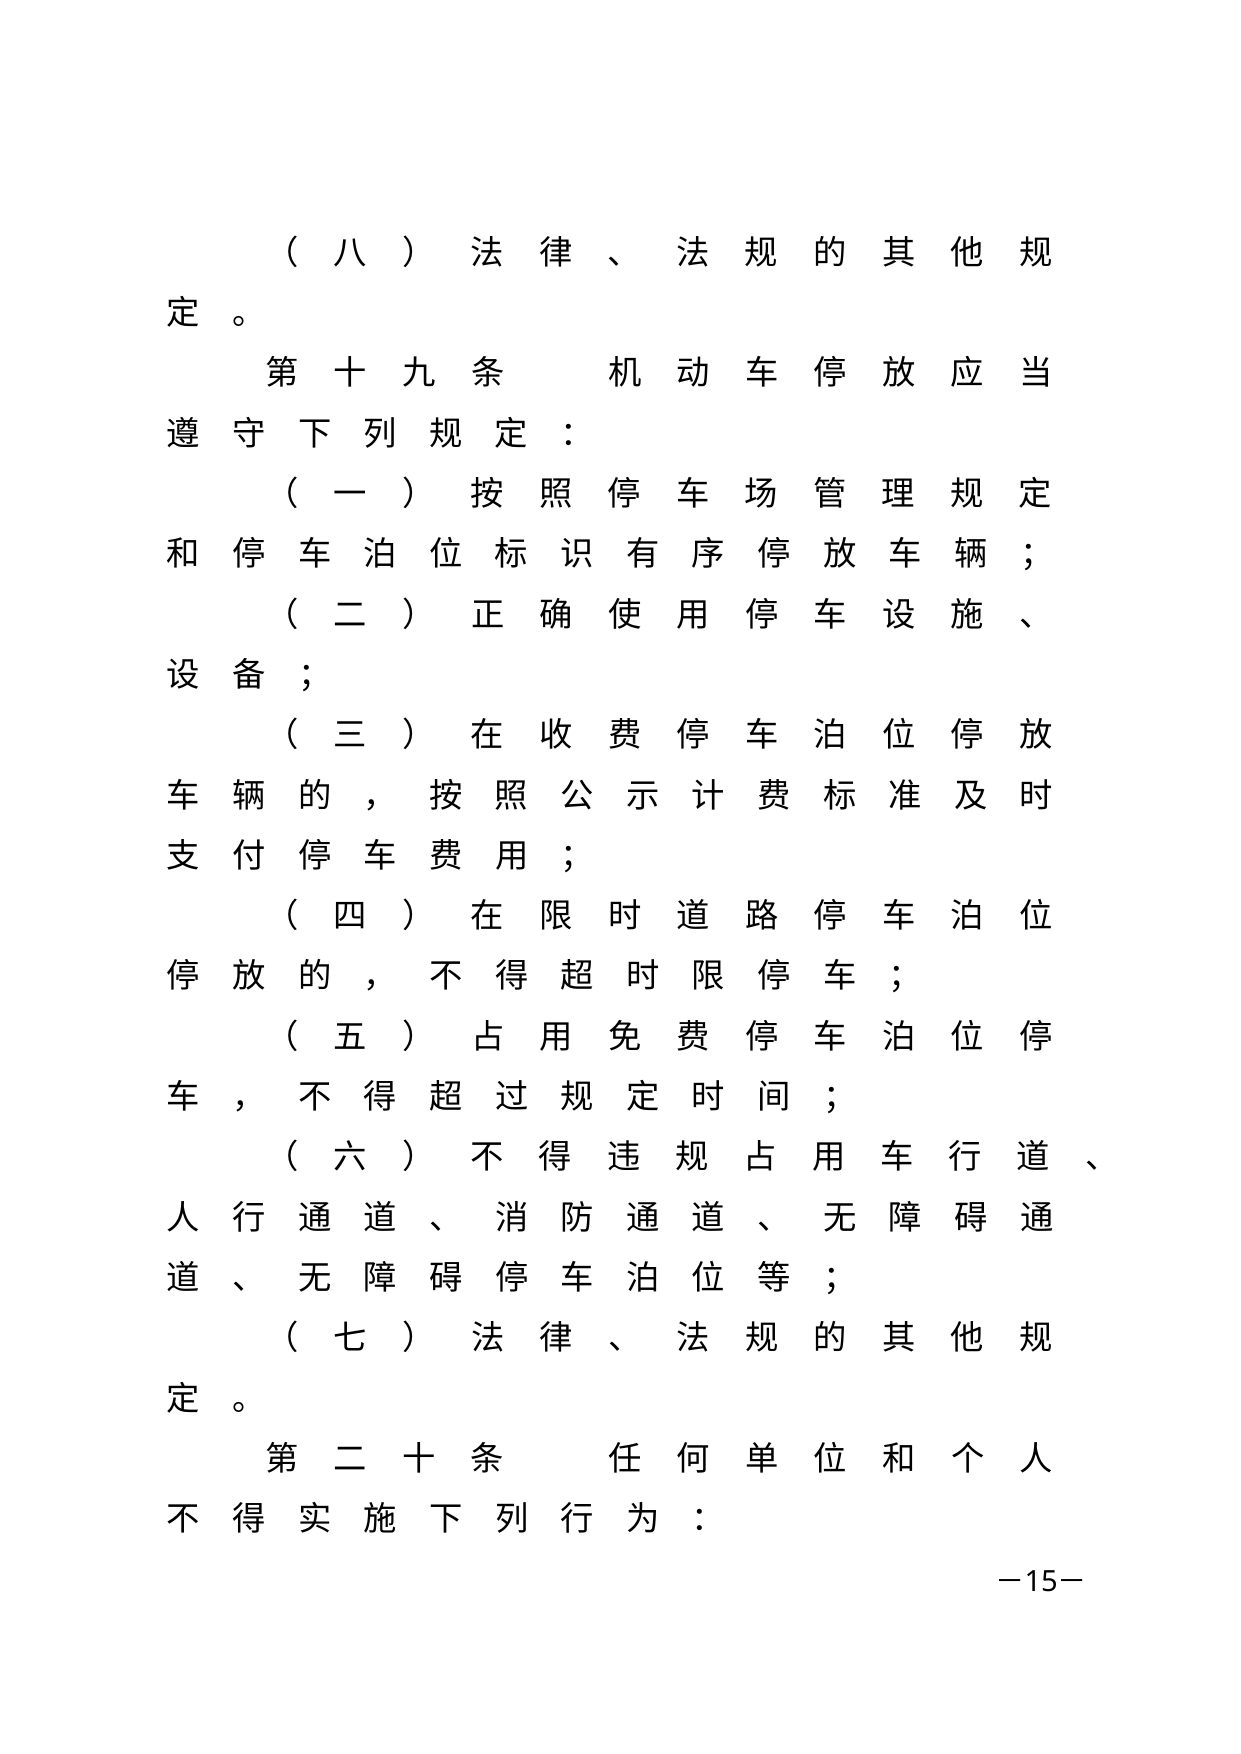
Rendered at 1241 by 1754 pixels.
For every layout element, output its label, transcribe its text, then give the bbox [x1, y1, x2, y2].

text （六）不得违规占用车行道、人行通道、消防通道、无障碍通道、无障碍停车泊位等； [167, 1124, 1085, 1305]
text （一）按照停车场管理规定和停车泊位标识有序停放车辆； [167, 461, 1085, 581]
text （四）在限时道路停车泊位停放的，不得超时限停车； [167, 883, 1085, 1003]
text （五）占用免费停车泊位停车，不得超过规定时间； [167, 1003, 1085, 1124]
text （七）法律、法规的其他规定。 [167, 1305, 1085, 1426]
text 第十九条 机动车停放应当遵守下列规定： [167, 340, 1085, 461]
text （八）法律、法规的其他规定。 [167, 219, 1085, 340]
text 第二十条 任何单位和个人不得实施下列行为： [167, 1426, 1085, 1546]
text （二）正确使用停车设施、设备； [167, 581, 1085, 702]
text （三）在收费停车泊位停放车辆的，按照公示计费标准及时支付停车费用； [167, 702, 1085, 883]
